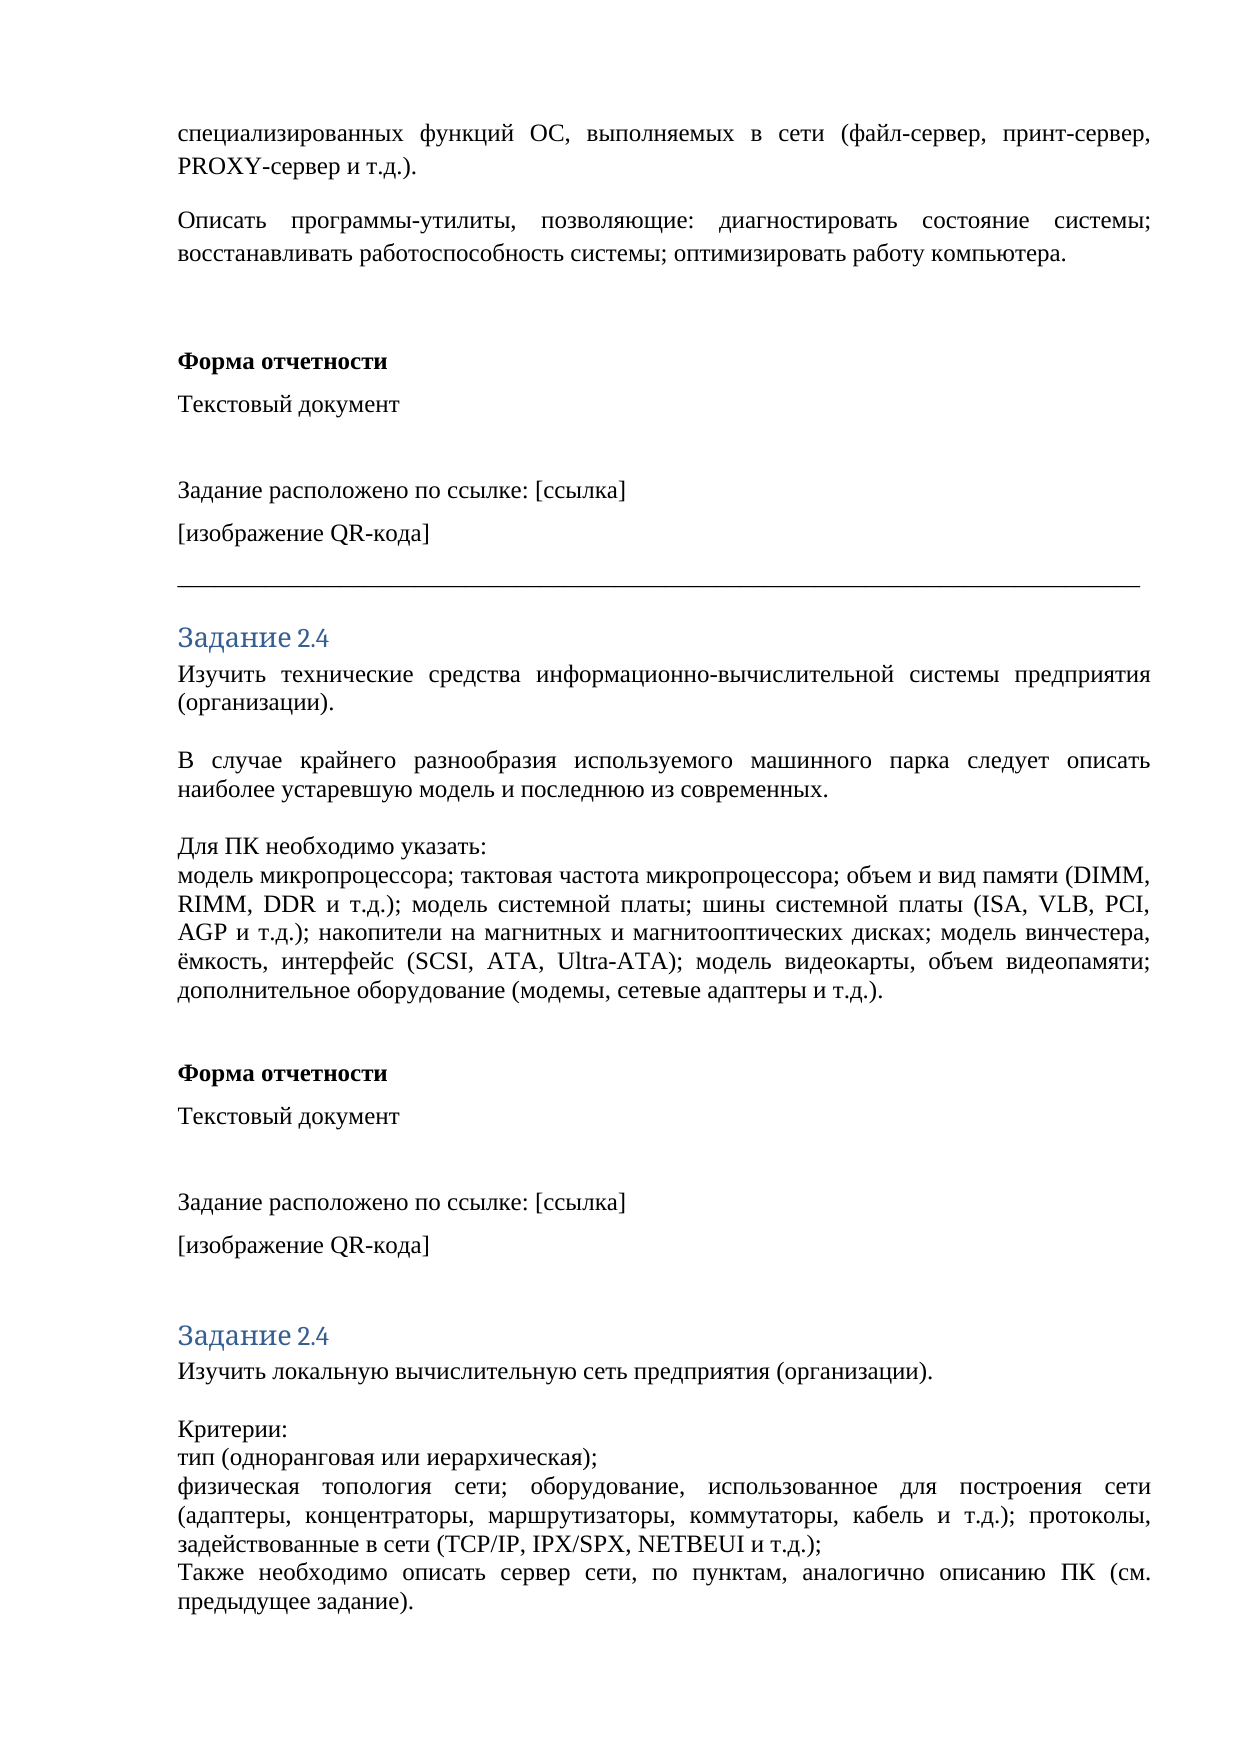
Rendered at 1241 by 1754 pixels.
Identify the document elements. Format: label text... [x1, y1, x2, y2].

text модель микропроцессора; тактовая частота микропроцессора; объем и вид памяти (DIMM, RIMM, DDR и т.д.); модель системной платы; шины системной платы (ISA, VLB, PCI, AGP и т.д.); накопители на магнитных и магнитооптических дисках; модель винчестера, ёмкость, интерфейс (SCSI, ATA, Ultra-ATA); модель видеокарты, объем видеопамяти; дополнительное оборудование (модемы, сетевые адаптеры и т.д.). [177, 860, 1152, 1004]
text физическая топология сети; оборудование, использованное для построения сети (адаптеры, концентраторы, маршрутизаторы, коммутаторы, кабель и т.д.); протоколы, задействованные в сети (TCP/IP, IPX/SPX, NETBEUI и т.д.); [177, 1471, 1152, 1557]
subtitle Задание 2.4 [177, 1321, 1152, 1352]
text _____________________________________________________________________________ [177, 561, 1152, 590]
text Для ПК необходимо указать: [177, 831, 1152, 860]
text [изображение QR-кода] [177, 518, 1152, 547]
text Изучить технические средства информационно-вычислительной системы предприятия (организации). [177, 659, 1152, 716]
text Форма отчетности [177, 1058, 1152, 1086]
text Задание расположено по ссылке: [ссылка] [177, 475, 1152, 504]
text Также необходимо описать сервер сети, по пунктам, аналогично описанию ПК (см. предыдущее задание). [177, 1557, 1152, 1615]
subtitle Задание 2.4 [177, 623, 1152, 654]
text Изучить локальную вычислительную сеть предприятия (организации). [177, 1356, 1152, 1385]
text Описать программы-утилиты, позволяющие: диагностировать состояние системы; восстанавливать работоспособность системы; оптимизировать работу компьютера. [177, 205, 1152, 267]
text Задание расположено по ссылке: [ссылка] [177, 1187, 1152, 1216]
text В случае крайнего разнообразия используемого машинного парка следует описать наиболее устаревшую модель и последнюю из современных. [177, 745, 1152, 802]
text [177, 118, 1152, 180]
text [изображение QR-кода] [177, 1230, 1152, 1259]
text Форма отчетности [177, 346, 1152, 374]
text тип (одноранговая или иерархическая); [177, 1442, 1152, 1471]
text Текстовый документ [177, 1101, 1152, 1129]
text Критерии: [177, 1414, 1152, 1442]
text Текстовый документ [177, 389, 1152, 418]
